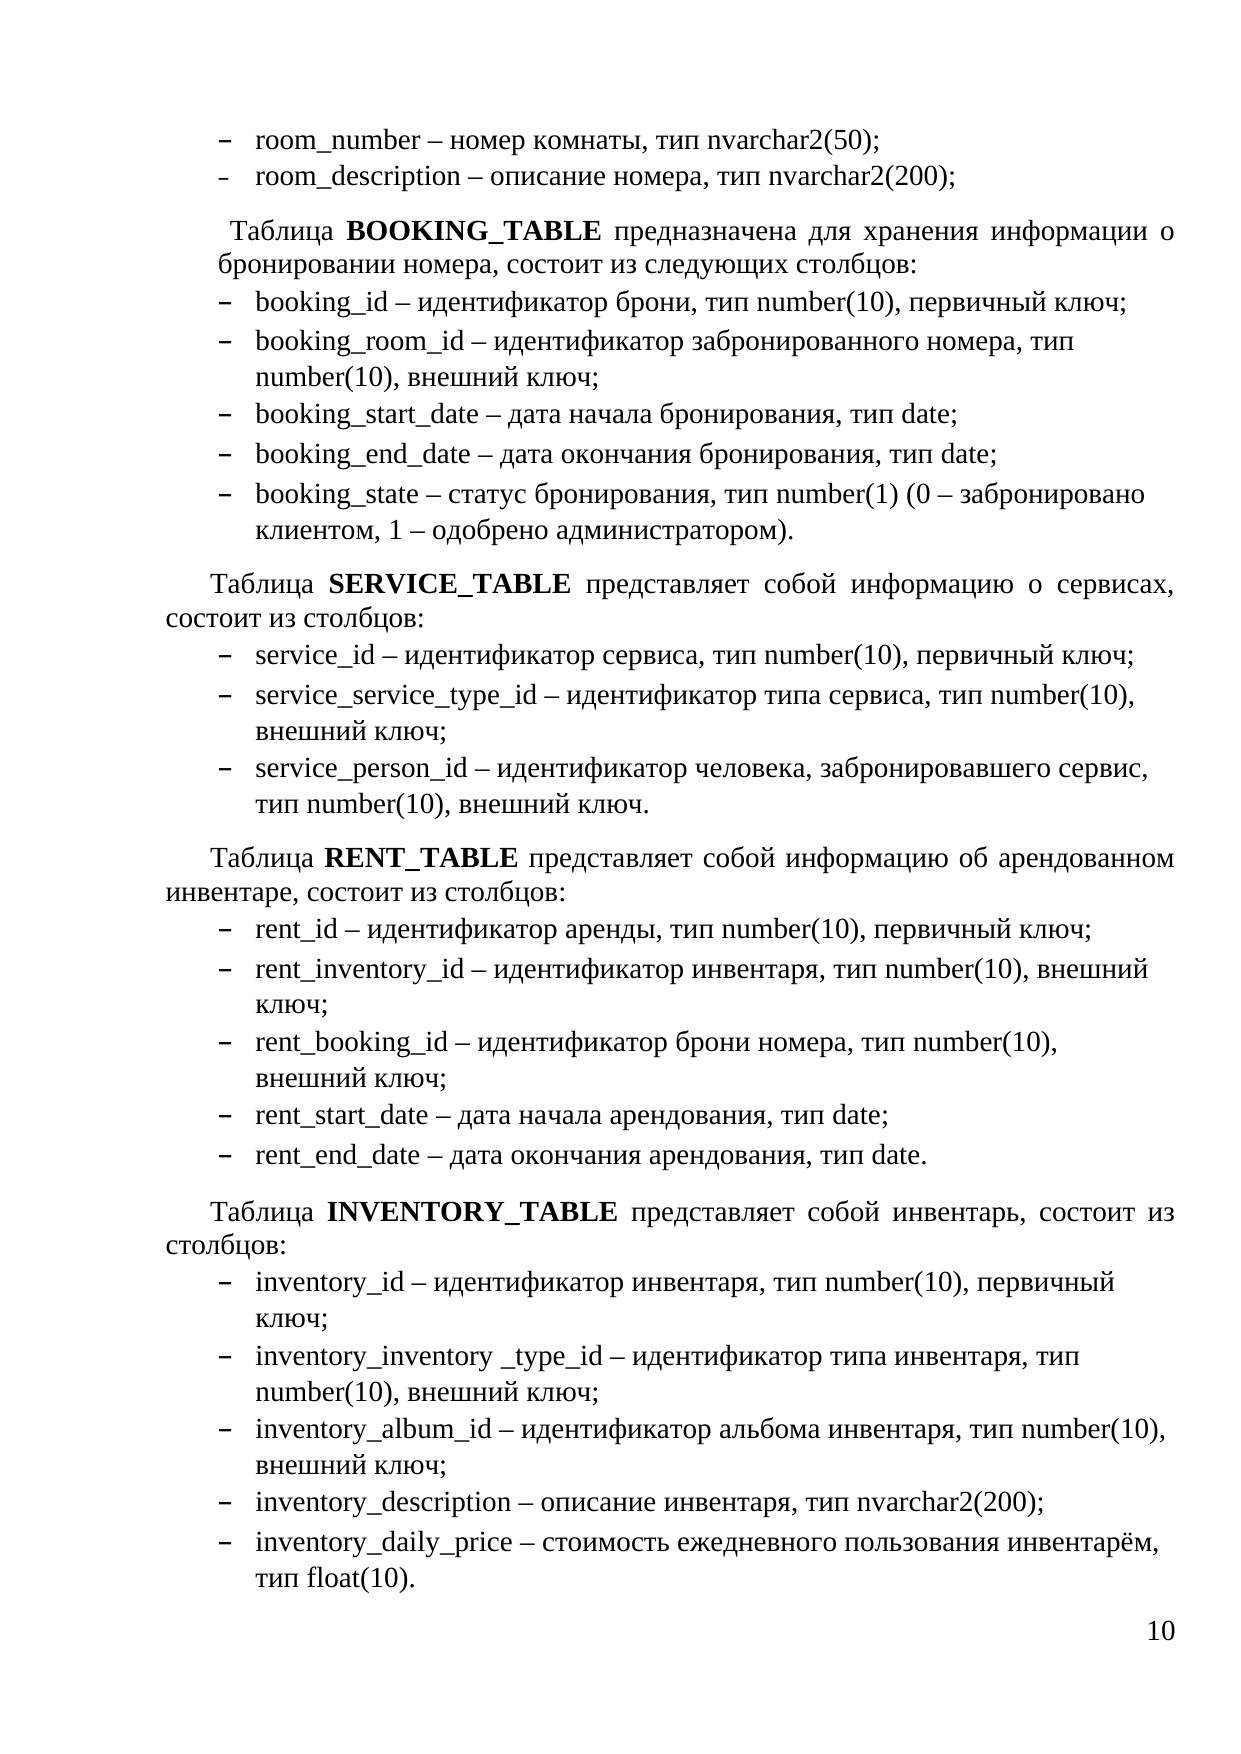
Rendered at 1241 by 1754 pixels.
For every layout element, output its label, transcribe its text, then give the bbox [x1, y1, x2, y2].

list booking_id – идентификатор брони, тип number(10), первичный ключ; [218, 280, 1175, 319]
list rent_start_date – дата начала арендования, тип date; [218, 1093, 1175, 1133]
list service_service_type_id – идентификатор типа сервиса, тип number(10), внешний ключ; [218, 673, 1175, 746]
list booking_end_date – дата окончания бронирования, тип date; [218, 432, 1175, 472]
list inventory_id – идентификатор инвентаря, тип number(10), первичный ключ; [218, 1261, 1175, 1334]
list room_description – описание номера, тип nvarchar2(200); [218, 158, 1175, 192]
list service_id – идентификатор сервиса, тип number(10), первичный ключ; [218, 633, 1175, 673]
list booking_state – статус бронирования, тип number(1) (0 – забронировано клиентом, 1 – одобрено администратором). [218, 472, 1175, 545]
list rent_id – идентификатор аренды, тип number(10), первичный ключ; [218, 907, 1175, 947]
list rent_end_date – дата окончания арендования, тип date. [218, 1133, 1175, 1173]
list inventory_inventory _type_id – идентификатор типа инвентаря, тип number(10), внешний ключ; [218, 1334, 1175, 1407]
list booking_start_date – дата начала бронирования, тип date; [218, 393, 1175, 432]
list service_person_id – идентификатор человека, забронировавшего сервис, тип number(10), внешний ключ. [218, 746, 1175, 819]
text Таблица SERVICE_TABLE представляет собой информацию о сервисах, состоит из столбцов: [165, 566, 1175, 633]
text Таблица INVENTORY_TABLE представляет собой инвентарь, состоит из столбцов: [165, 1194, 1175, 1261]
list rent_inventory_id – идентификатор инвентаря, тип number(10), внешний ключ; [218, 947, 1175, 1020]
list booking_room_id – идентификатор забронированного номера, тип number(10), внешний ключ; [218, 319, 1175, 393]
list inventory_daily_price – стоимость ежедневного пользования инвентарём, тип float(10). [218, 1520, 1175, 1593]
text Таблица BOOKING_TABLE предназначена для хранения информации о бронировании номера, состоит из следующих столбцов: [218, 213, 1175, 280]
list inventory_album_id – идентификатор альбома инвентаря, тип number(10), внешний ключ; [218, 1407, 1175, 1480]
list rent_booking_id – идентификатор брони номера, тип number(10), внешний ключ; [218, 1020, 1175, 1093]
text Таблица RENT_TABLE представляет собой информацию об арендованном инвентаре, состоит из столбцов: [165, 840, 1175, 907]
list room_number – номер комнаты, тип nvarchar2(50); [218, 118, 1175, 158]
list inventory_description – описание инвентаря, тип nvarchar2(200); [218, 1480, 1175, 1520]
